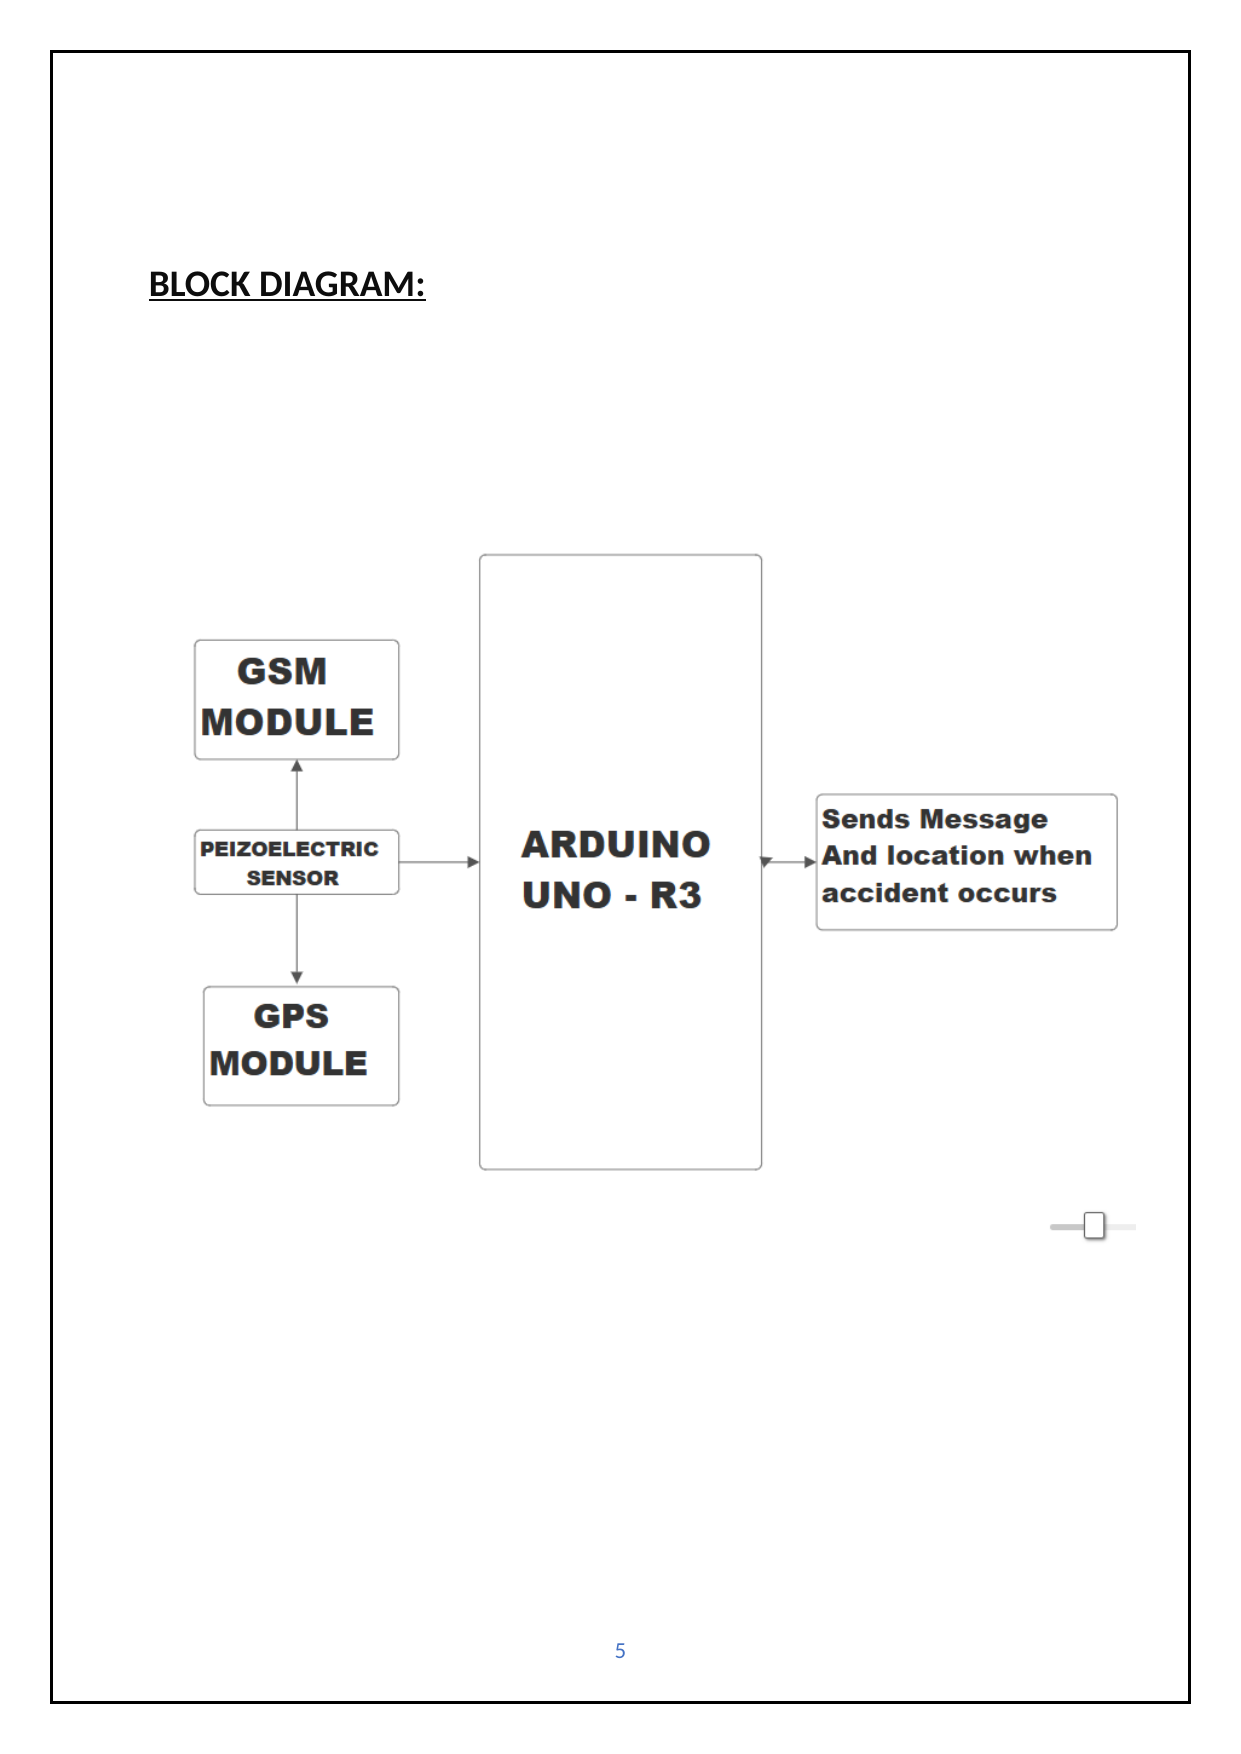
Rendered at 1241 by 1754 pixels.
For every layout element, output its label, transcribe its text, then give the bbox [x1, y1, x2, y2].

picture [143, 509, 1136, 1246]
text BLOCK DIAGRAM: [148, 259, 1099, 305]
